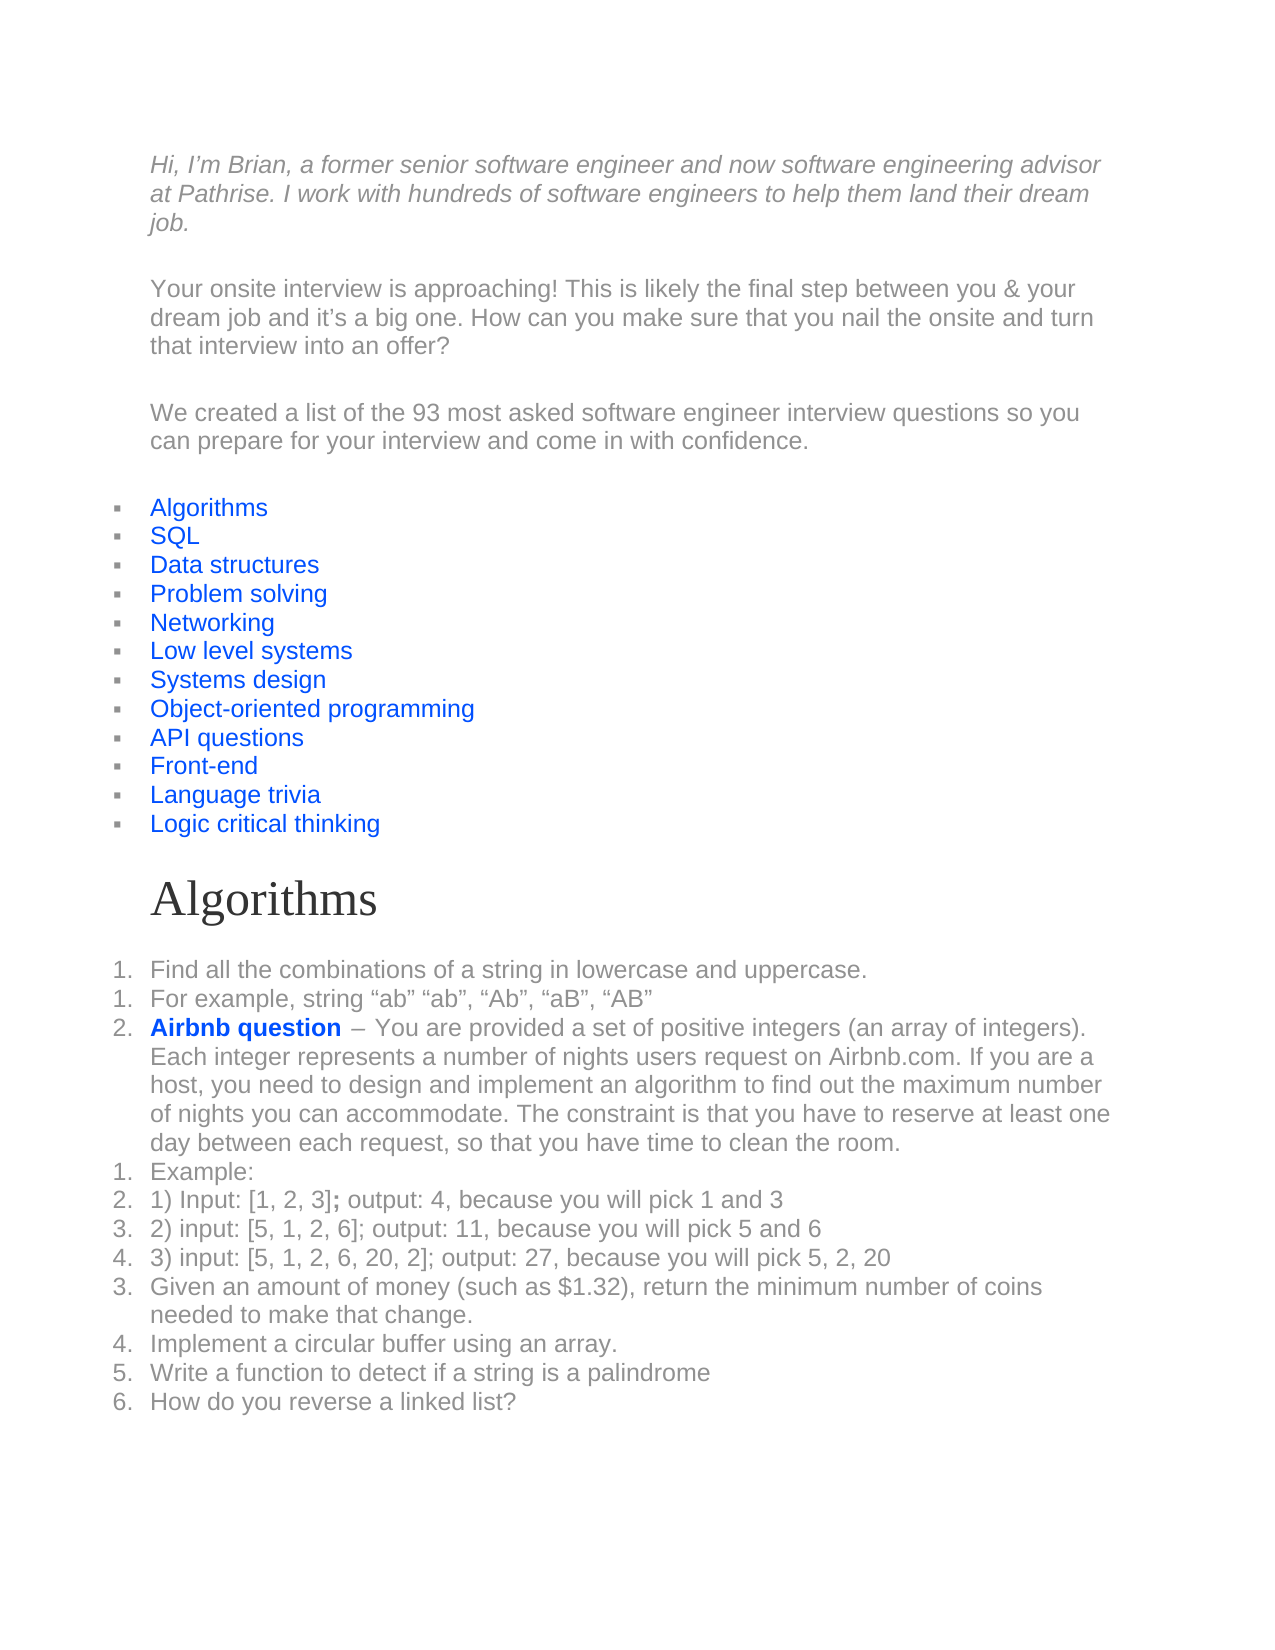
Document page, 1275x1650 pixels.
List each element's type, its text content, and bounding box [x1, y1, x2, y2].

list SQL [112, 521, 1125, 550]
list For example, string “ab” “ab”, “Ab”, “aB”, “AB” [112, 984, 1125, 1013]
list Data structures [112, 550, 1125, 579]
list 3) input: [5, 1, 2, 6, 20, 2]; output: 27, because you will pick 5, 2, 20 [112, 1243, 1125, 1271]
list Write a function to detect if a string is a palindrome [112, 1358, 1125, 1386]
list Language trivia [112, 780, 1125, 809]
text Algorithms [150, 867, 1125, 926]
text Hi, I’m Brian, a former senior software engineer and now software engineering advisor at Pathrise. I work with hundreds of software engineers to help them land their dream job. [150, 150, 1125, 236]
list Airbnb question – You are provided a set of positive integers (an array of integers). Each integer represents a number of nights users request on Airbnb.com. If you are a host, you need to design and implement an algorithm to find out the maximum number of nights you can accommodate. The constraint is that you have to reserve at least one day between each request, so that you have time to clean the room. [112, 1013, 1125, 1156]
list Front-end [112, 751, 1125, 780]
list 1) Input: [1, 2, 3]; output: 4, because you will pick 1 and 3 [112, 1185, 1125, 1214]
list Example: [112, 1156, 1125, 1185]
list API questions [112, 722, 1125, 751]
list Logic critical thinking [112, 809, 1125, 837]
text We created a list of the 93 most asked software engineer interview questions so you can prepare for your interview and come in with confidence. [150, 397, 1125, 455]
list Object-oriented programming [112, 694, 1125, 722]
list Algorithms [112, 492, 1125, 521]
list Low level systems [112, 636, 1125, 665]
list Given an amount of money (such as $1.32), return the minimum number of coins needed to make that change. [112, 1271, 1125, 1329]
list 2) input: [5, 1, 2, 6]; output: 11, because you will pick 5 and 6 [112, 1214, 1125, 1243]
list Networking [112, 607, 1125, 636]
list Systems design [112, 665, 1125, 694]
list Implement a circular buffer using an array. [112, 1329, 1125, 1358]
list How do you reverse a linked list? [112, 1386, 1125, 1415]
list Problem solving [112, 579, 1125, 607]
list Find all the combinations of a string in lowercase and uppercase. [112, 955, 1125, 984]
text Your onsite interview is approaching! This is likely the final step between you & your dream job and it’s a big one. How can you make sure that you nail the onsite and turn that interview into an offer? [150, 274, 1125, 360]
